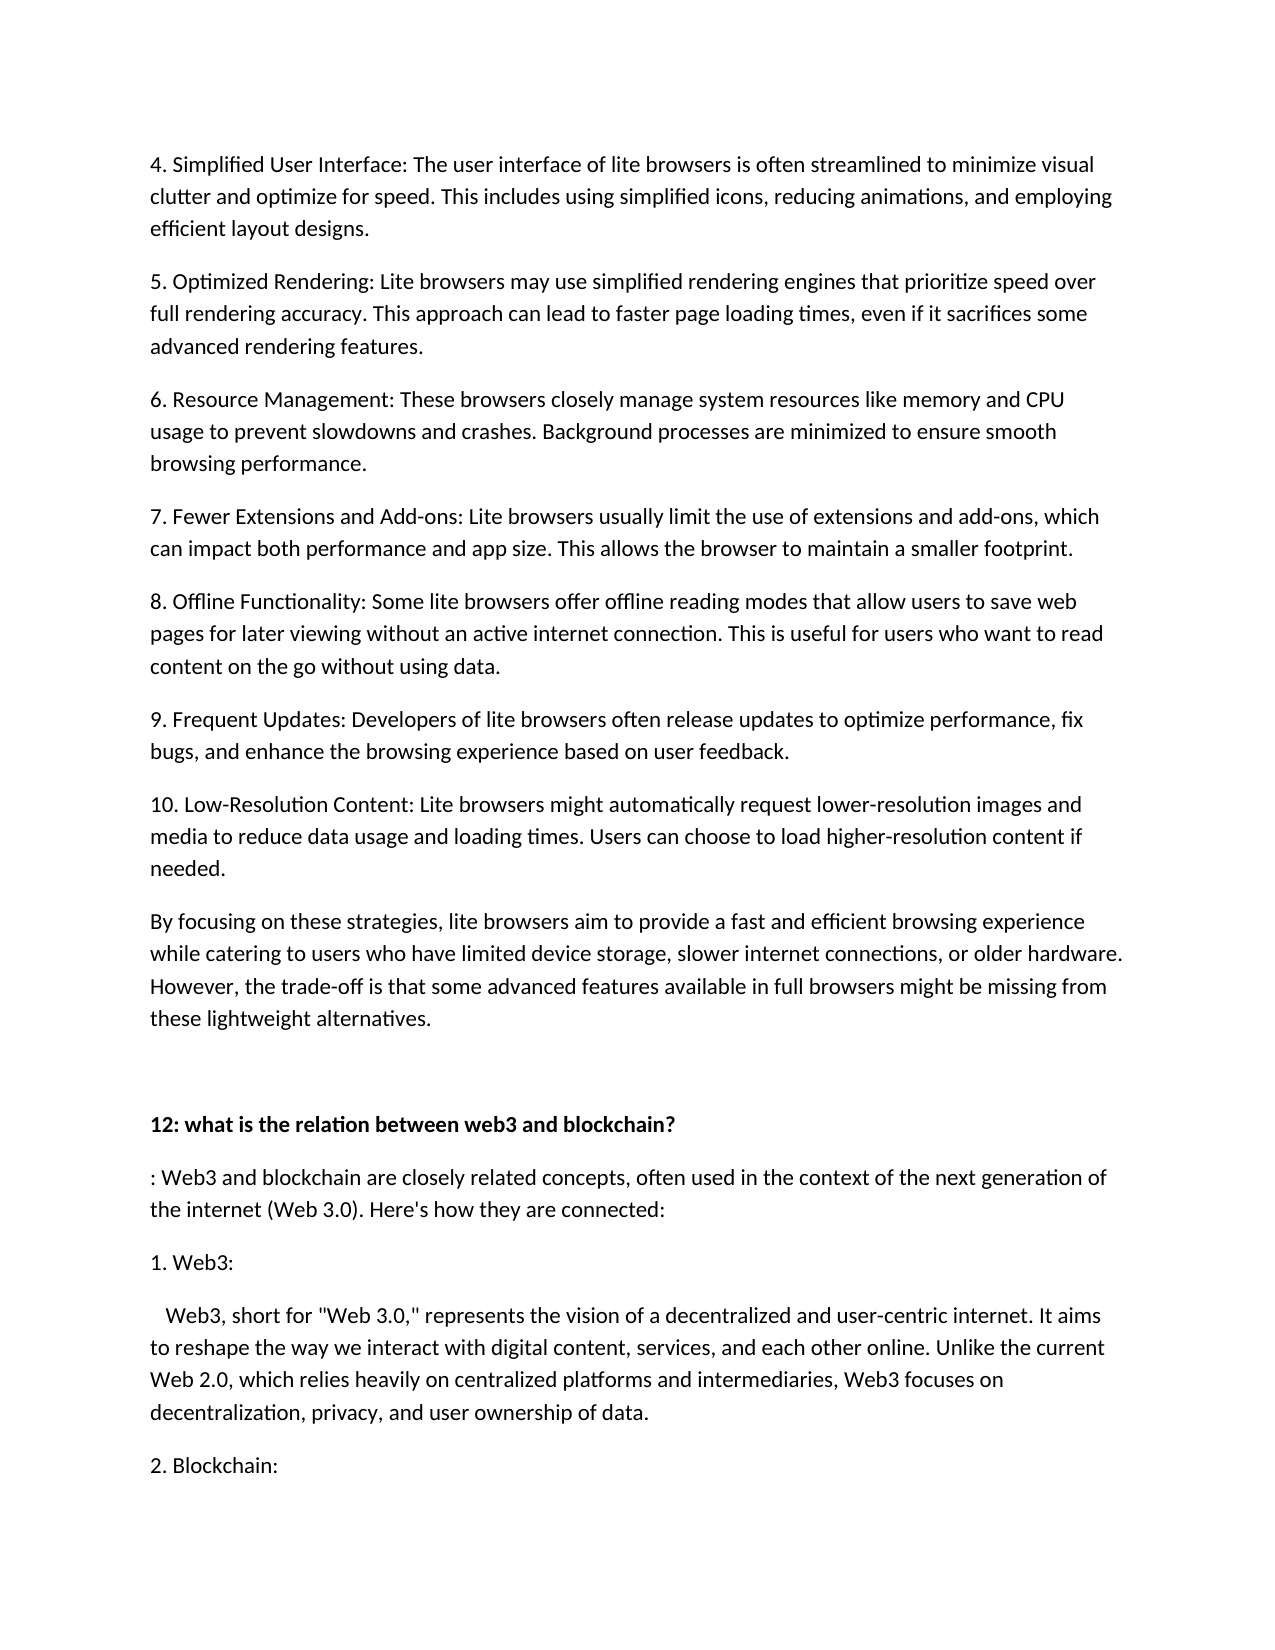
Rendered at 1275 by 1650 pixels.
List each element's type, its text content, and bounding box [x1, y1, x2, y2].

text 10. Low-Resolution Content: Lite browsers might automatically request lower-resolution images and media to reduce data usage and loading times. Users can choose to load higher-resolution content if needed. [150, 790, 1125, 882]
text 6. Resource Management: These browsers closely manage system resources like memory and CPU usage to prevent slowdowns and crashes. Background processes are minimized to ensure smooth browsing performance. [150, 385, 1125, 477]
text 7. Fewer Extensions and Add-ons: Lite browsers usually limit the use of extensions and add-ons, which can impact both performance and app size. This allows the browser to maintain a smaller footprint. [150, 502, 1125, 562]
text By focusing on these strategies, lite browsers aim to provide a fast and efficient browsing experience while catering to users who have limited device storage, slower internet connections, or older hardware. However, the trade-off is that some advanced features available in full browsers might be missing from these lightweight alternatives. [150, 907, 1125, 1032]
text 1. Web3: [150, 1248, 1125, 1276]
text 12: what is the relation between web3 and blockchain? [150, 1110, 1125, 1138]
text 4. Simplified User Interface: The user interface of lite browsers is often streamlined to minimize visual clutter and optimize for speed. This includes using simplified icons, reducing animations, and employing efficient layout designs. [150, 150, 1125, 242]
text 8. Offline Functionality: Some lite browsers offer offline reading modes that allow users to save web pages for later viewing without an active internet connection. This is useful for users who want to read content on the go without using data. [150, 587, 1125, 680]
text 2. Blockchain: [150, 1451, 1125, 1479]
text 9. Frequent Updates: Developers of lite browsers often release updates to optimize performance, fix bugs, and enhance the browsing experience based on user feedback. [150, 705, 1125, 765]
text Web3, short for "Web 3.0," represents the vision of a decentralized and user-centric internet. It aims to reshape the way we interact with digital content, services, and each other online. Unlike the current Web 2.0, which relies heavily on centralized platforms and intermediaries, Web3 focuses on decentralization, privacy, and user ownership of data. [150, 1301, 1125, 1426]
text 5. Optimized Rendering: Lite browsers may use simplified rendering engines that prioritize speed over full rendering accuracy. This approach can lead to faster page loading times, even if it sacrifices some advanced rendering features. [150, 267, 1125, 360]
text : Web3 and blockchain are closely related concepts, often used in the context of the next generation of the internet (Web 3.0). Here's how they are connected: [150, 1163, 1125, 1223]
